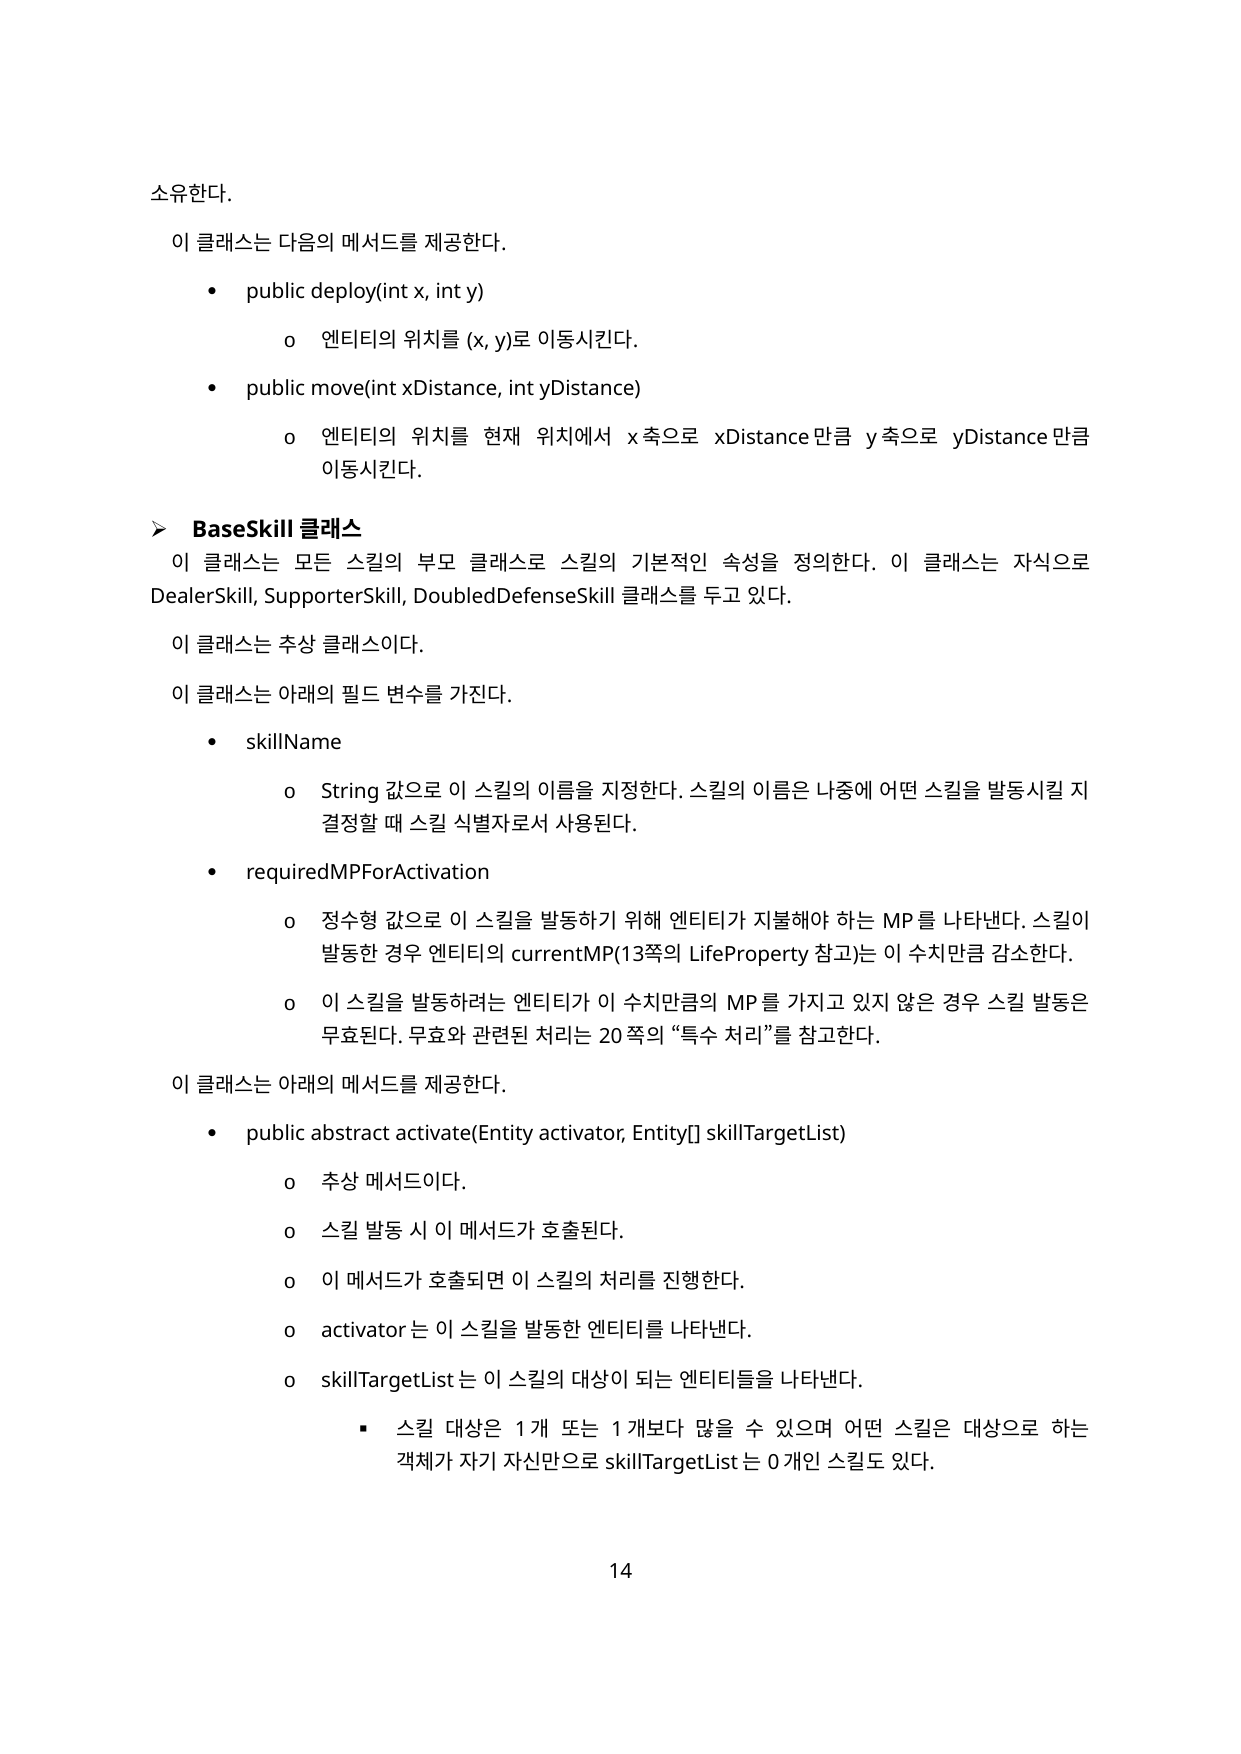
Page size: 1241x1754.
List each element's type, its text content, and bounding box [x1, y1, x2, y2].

list 엔티티의 위치를 현재 위치에서 x축으로 xDistance만큼 y축으로 yDistance만큼 이동시킨다. [283, 420, 1090, 483]
text 이 클래스는 아래의 필드 변수를 가진다. [150, 678, 1090, 708]
list String 값으로 이 스킬의 이름을 지정한다. 스킬의 이름은 나중에 어떤 스킬을 발동시킬 지 결정할 때 스킬 식별자로서 사용된다. [283, 774, 1090, 838]
text BaseSkill 클래스 [150, 511, 1090, 544]
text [150, 177, 1090, 207]
list 스킬 발동 시 이 메서드가 호출된다. [283, 1214, 1090, 1245]
list skillTargetList는 이 스킬의 대상이 되는 엔티티들을 나타낸다. [283, 1363, 1090, 1393]
list 이 스킬을 발동하려는 엔티티가 이 수치만큼의 MP를 가지고 있지 않은 경우 스킬 발동은 무효된다. 무효와 관련된 처리는 23쪽의 “특수 처리”를 참고한다. [283, 986, 1090, 1049]
list 이 메서드가 호출되면 이 스킬의 처리를 진행한다. [283, 1264, 1090, 1294]
text 이 클래스는 모든 스킬의 부모 클래스로 스킬의 기본적인 속성을 정의한다. 이 클래스는 자식으로 DealerSkill, SupporterSkill, DoubledDefenseSkill 클래스를 두고 있다. [150, 546, 1090, 609]
list 추상 메서드이다. [283, 1165, 1090, 1196]
list 엔티티의 위치를 (x, y)로 이동시킨다. [283, 323, 1090, 354]
list 정수형 값으로 이 스킬을 발동하기 위해 엔티티가 지불해야 하는 MP를 나타낸다. 스킬이 발동한 경우 엔티티의 currentMP(15쪽의 LifeProperty 참고)는 이 수치만큼 감소한다. [283, 904, 1090, 967]
list public move(int xDistance, int yDistance) [208, 373, 1090, 401]
text 이 클래스는 다음의 메서드를 제공한다. [150, 227, 1090, 257]
list 스킬 대상은 1개 또는 1개보다 많을 수 있으며 어떤 스킬은 대상으로 하는 객체가 자기 자신만으로 skillTargetList는 0개인 스킬도 있다. [358, 1412, 1090, 1476]
list public deploy(int x, int y) [208, 276, 1090, 304]
list public abstract activate(Entity activator, Entity[] skillTargetList) [208, 1118, 1090, 1146]
text 이 클래스는 아래의 메서드를 제공한다. [150, 1068, 1090, 1099]
list activator는 이 스킬을 발동한 엔티티를 나타낸다. [283, 1313, 1090, 1344]
list skillName [208, 727, 1090, 756]
list requiredMPForActivation [208, 857, 1090, 885]
text 이 클래스는 추상 클래스이다. [150, 628, 1090, 659]
